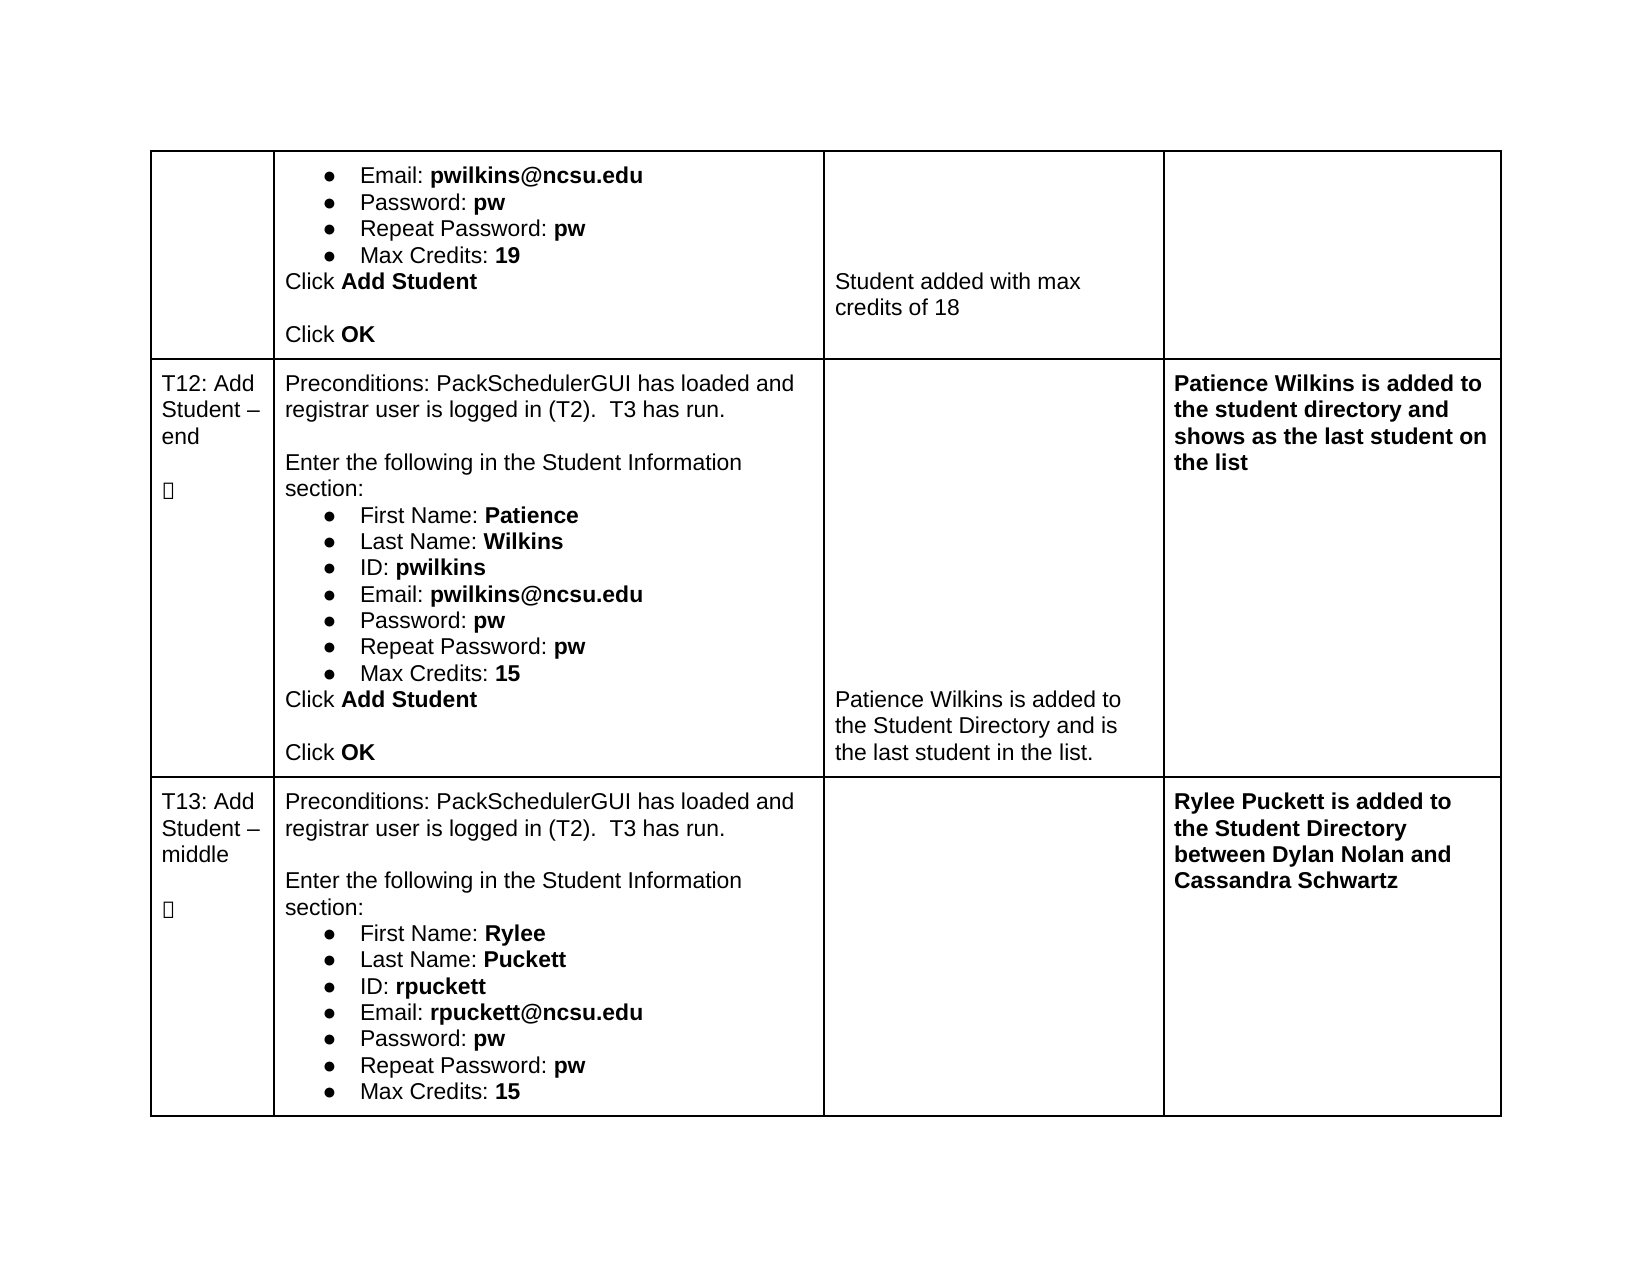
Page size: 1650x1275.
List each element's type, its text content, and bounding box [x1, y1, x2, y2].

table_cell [152, 778, 273, 1115]
table_cell Patience Wilkins is added to the Student Directory and is the last student in the list. [825, 360, 1163, 776]
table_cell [152, 152, 273, 357]
table_cell Patience Wilkins is added to the student directory and shows as the last student on the list [1165, 360, 1500, 776]
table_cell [825, 152, 1163, 357]
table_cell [275, 778, 823, 1115]
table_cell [1165, 778, 1500, 1115]
table_cell Preconditions: PackSchedulerGUI has loaded and registrar user is logged in (T2). T3 has run. Enter the following in the Student Information section: First Name: Patience Last Name: Wilkins ID: pwilkins Email: pwilkins@ncsu.edu Password: pw Repeat Password: pw Max Credits: 15 Click Add Student Click OK [275, 360, 823, 776]
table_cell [1165, 152, 1500, 357]
table_cell T12: Add Student – end ✅ [152, 360, 273, 776]
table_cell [825, 778, 1163, 1115]
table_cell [275, 152, 823, 357]
